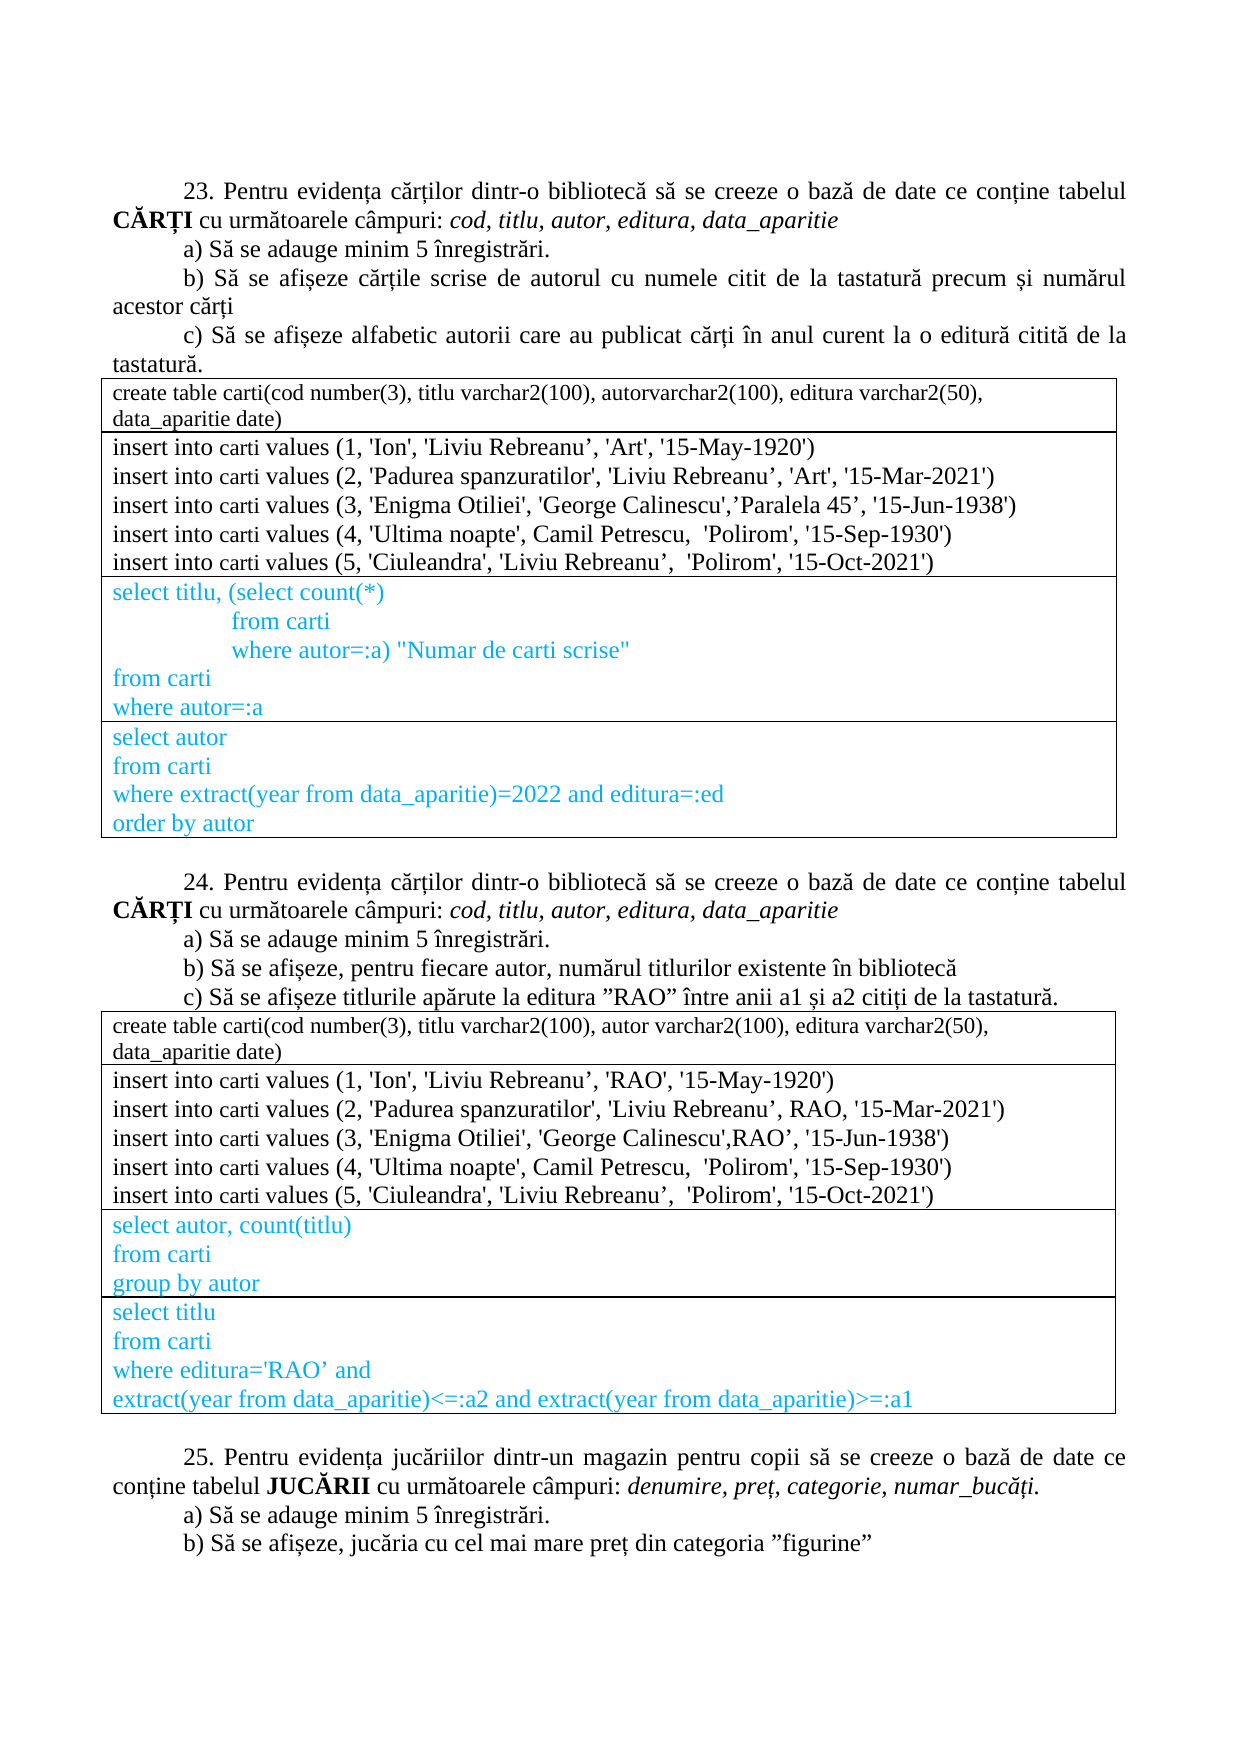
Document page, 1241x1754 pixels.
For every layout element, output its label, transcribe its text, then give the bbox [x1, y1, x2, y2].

text a) Să se adauge minim 5 înregistrări. [112, 234, 1128, 263]
table_header create table carti(cod number(3), titlu varchar2(100), autor varchar2(100), editura varchar2(50), data_aparitie date) [102, 1012, 1115, 1064]
text b) Să se afișeze, jucăria cu cel mai mare preț din categoria ”figurine” [112, 1528, 1128, 1557]
text b) Să se afișeze cărțile scrise de autorul cu numele citit de la tastatură precum și numărul acestor cărți [112, 263, 1128, 320]
list 25. Pentru evidența jucăriilor dintr-un magazin pentru copii să se creeze o bază de date ce conține tabelul JUCĂRII cu următoarele câmpuri: denumire, preț, categorie, numar_bucăți. [112, 1442, 1128, 1500]
table_cell select autor from carti where extract(year from data_aparitie)=2022 and editura=:ed order by autor [102, 722, 1116, 837]
table_cell select autor, count(titlu) from carti group by autor [102, 1210, 1115, 1296]
text b) Să se afișeze, pentru fiecare autor, numărul titlurilor existente în bibliotecă [112, 953, 1128, 982]
text a) Să se adauge minim 5 înregistrări. [112, 1500, 1128, 1528]
table_cell insert into carti values (1, 'Ion', 'Liviu Rebreanu’, 'RAO', '15-May-1920') insert into carti values (2, 'Padurea spanzuratilor', 'Liviu Rebreanu’, RAO, '15-Mar-2021') insert into carti values (3, 'Enigma Otiliei', 'George Calinescu',RAO’, '15-Jun-1938') insert into carti values (4, 'Ultima noapte', Camil Petrescu, 'Polirom', '15-Sep-1930') insert into carti values (5, 'Ciuleandra', 'Liviu Rebreanu’, 'Polirom', '15-Oct-2021') [102, 1065, 1115, 1209]
list 24. Pentru evidența cărților dintr-o bibliotecă să se creeze o bază de date ce conține tabelul CĂRȚI cu următoarele câmpuri: cod, titlu, autor, editura, data_aparitie [112, 867, 1128, 924]
text a) Să se adauge minim 5 înregistrări. [112, 924, 1128, 953]
text c) Să se afișeze titlurile apărute la editura ”RAO” între anii a1 și a2 citiți de la tastatură. [112, 982, 1128, 1011]
table_cell select titlu from carti where editura='RAO’ and extract(year from data_aparitie)<=:a2 and extract(year from data_aparitie)>=:a1 [102, 1298, 1115, 1412]
list 23. Pentru evidența cărților dintr-o bibliotecă să se creeze o bază de date ce conține tabelul CĂRȚI cu următoarele câmpuri: cod, titlu, autor, editura, data_aparitie [112, 176, 1128, 234]
table_header create table carti(cod number(3), titlu varchar2(100), autorvarchar2(100), editura varchar2(50), data_aparitie date) [102, 379, 1116, 431]
text c) Să se afișeze alfabetic autorii care au publicat cărți în anul curent la o editură citită de la tastatură. [112, 320, 1128, 378]
table_cell select titlu, (select count(*) from carti where autor=:a) "Numar de carti scrise" from carti where autor=:a [102, 577, 1116, 721]
table_cell insert into carti values (1, 'Ion', 'Liviu Rebreanu’, 'Art', '15-May-1920') insert into carti values (2, 'Padurea spanzuratilor', 'Liviu Rebreanu’, 'Art', '15-Mar-2021') insert into carti values (3, 'Enigma Otiliei', 'George Calinescu',’Paralela 45’, '15-Jun-1938') insert into carti values (4, 'Ultima noapte', Camil Petrescu, 'Polirom', '15-Sep-1930') insert into carti values (5, 'Ciuleandra', 'Liviu Rebreanu’, 'Polirom', '15-Oct-2021') [102, 433, 1116, 576]
